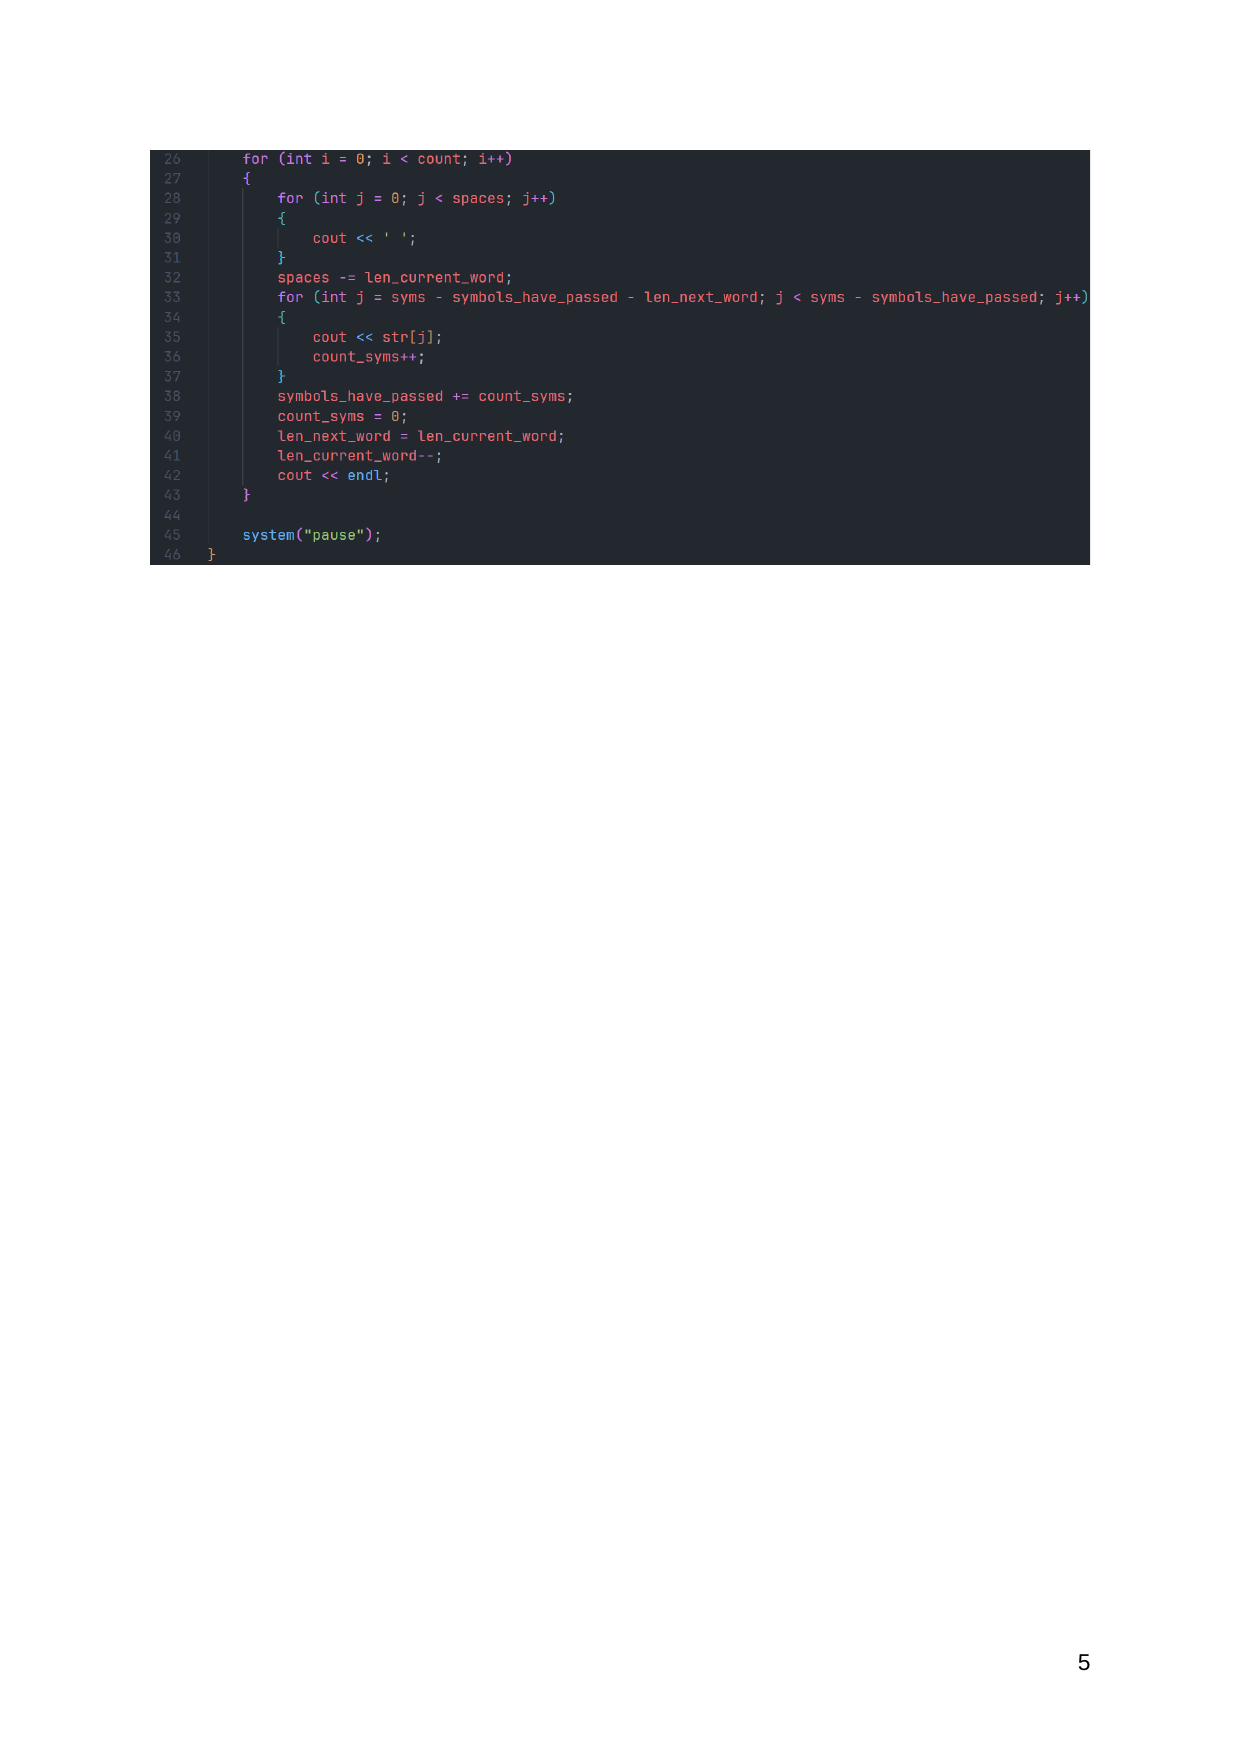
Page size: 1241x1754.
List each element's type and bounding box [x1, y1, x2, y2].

picture [150, 150, 1091, 565]
